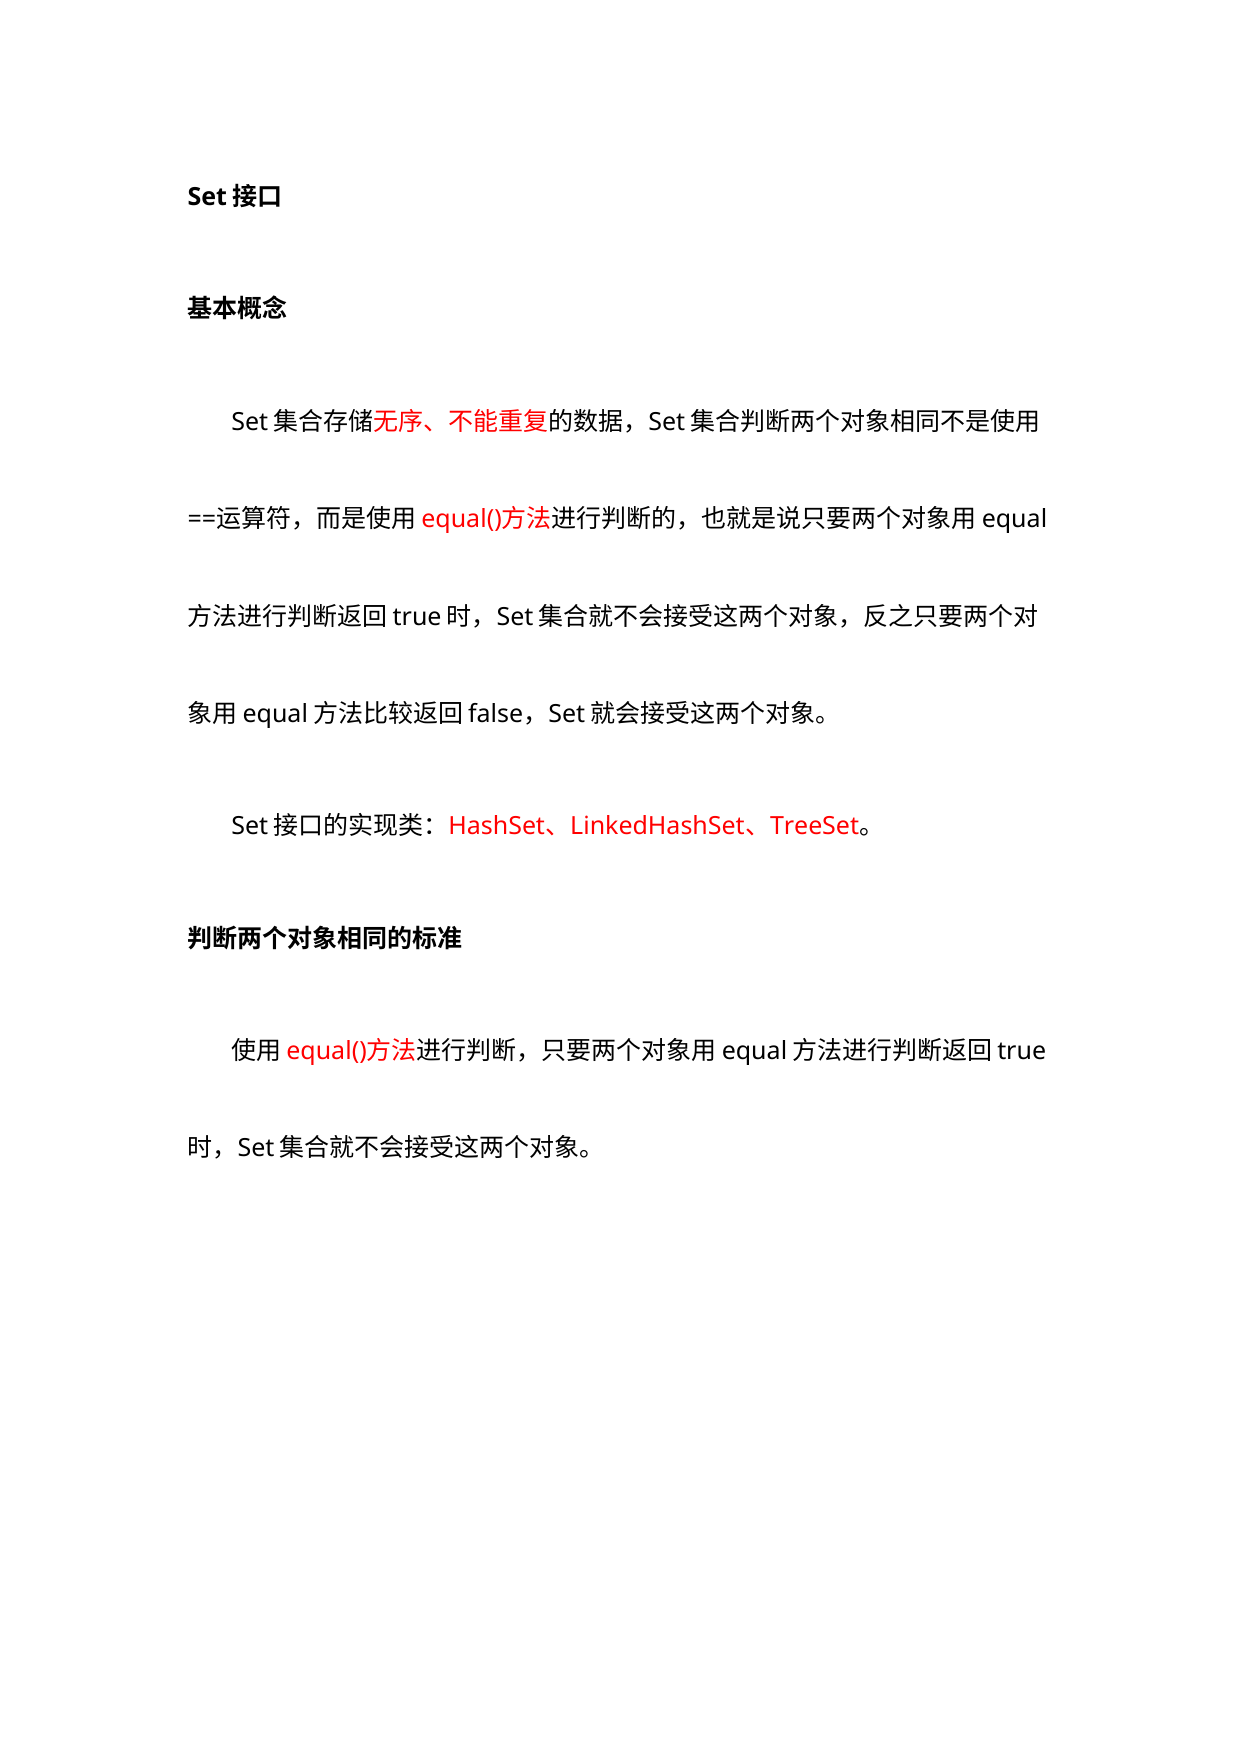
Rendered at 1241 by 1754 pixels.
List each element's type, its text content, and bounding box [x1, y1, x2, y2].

subtitle 判断两个对象相同的标准 [187, 904, 1053, 969]
text Set集合存储无序、不能重复的数据，Set集合判断两个对象相同不是使用==运算符，而是使用equal()方法进行判断的，也就是说只要两个对象用equal方法进行判断返回true时，Set集合就不会接受这两个对象，反之只要两个对象用equal方法比较返回false，Set就会接受这两个对象。 [187, 387, 1053, 744]
text Set接口的实现类：HashSet、LinkedHashSet、TreeSet。 [187, 791, 1053, 856]
text 使用equal()方法进行判断，只要两个对象用equal方法进行判断返回true时，Set集合就不会接受这两个对象。 [187, 1016, 1053, 1178]
subtitle 基本概念 [187, 274, 1053, 339]
subtitle Set接口 [187, 162, 1053, 227]
